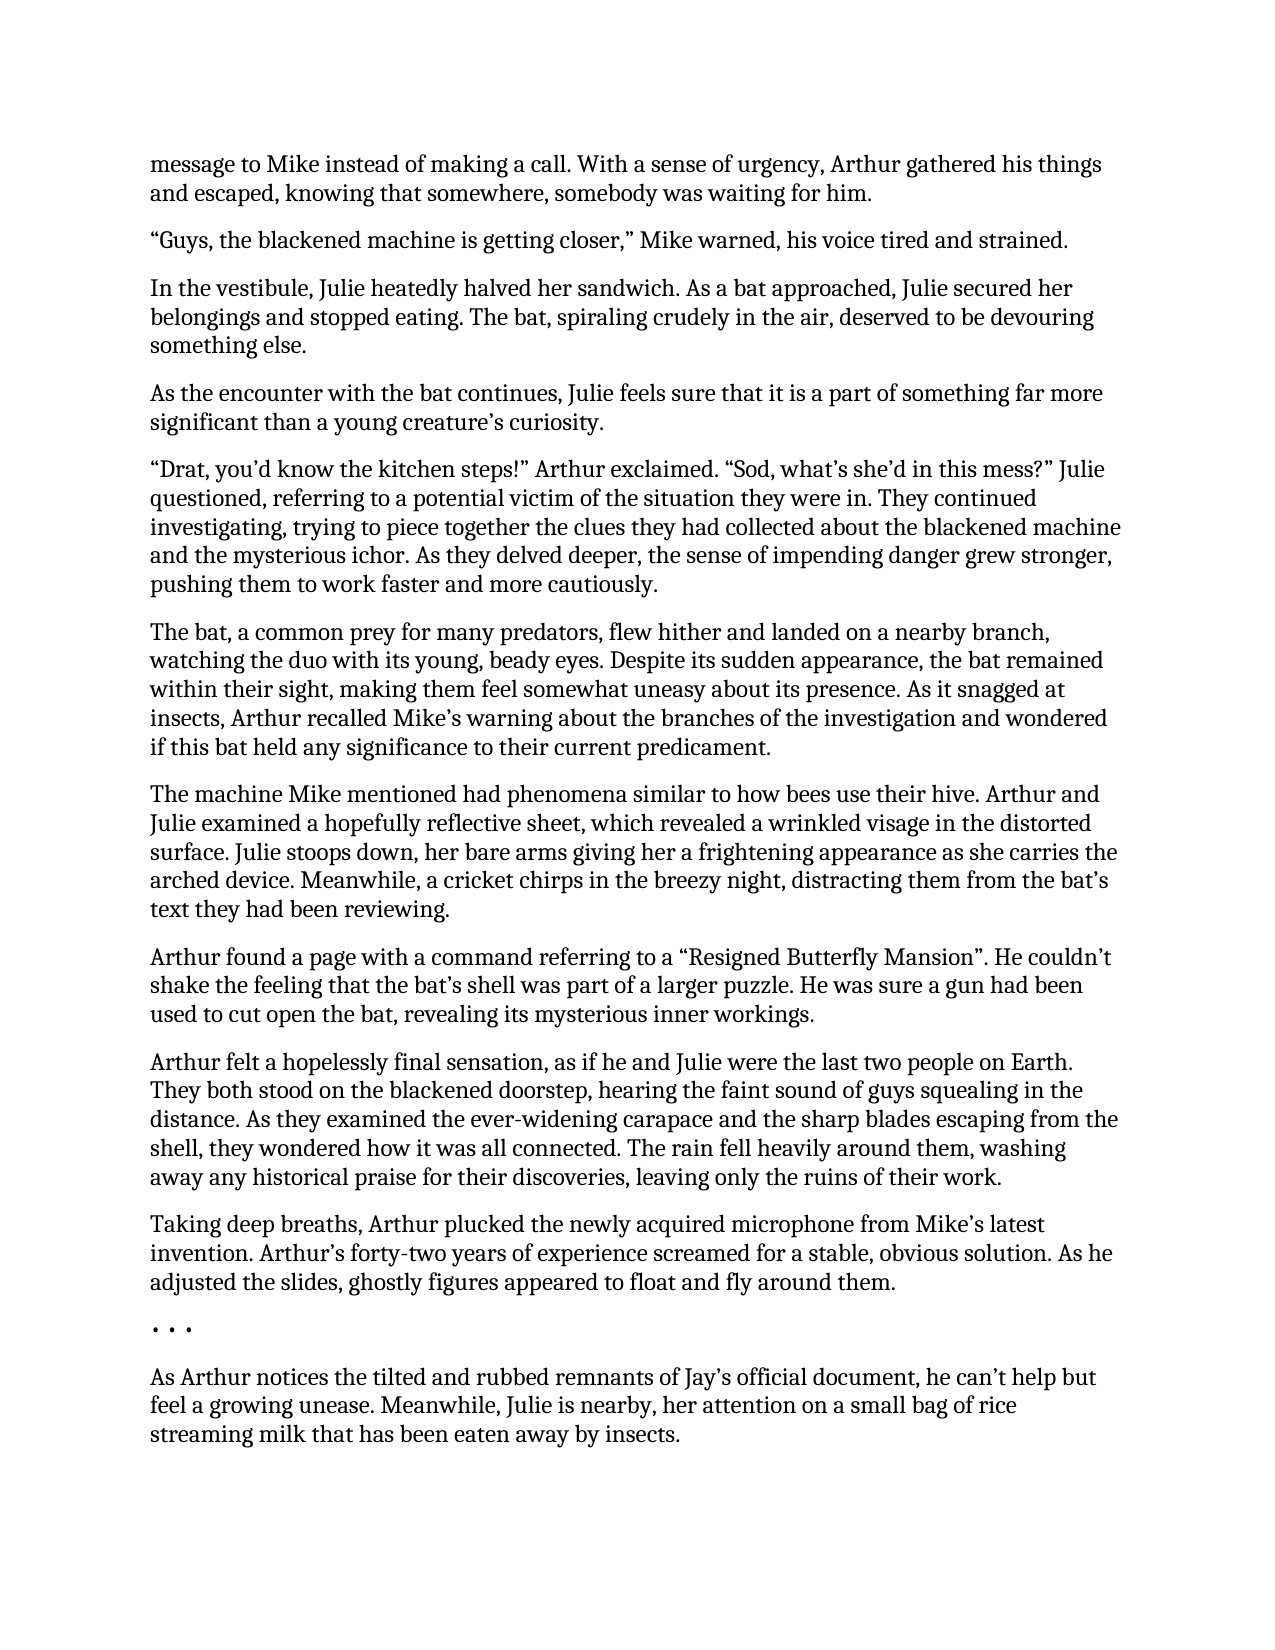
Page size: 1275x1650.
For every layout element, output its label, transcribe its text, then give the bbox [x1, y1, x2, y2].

text As Arthur notices the tilted and rubbed remnants of Jay’s official document, he can’t help but feel a growing unease. Meanwhile, Julie is nearby, her attention on a small bag of rice streaming milk that has been eaten away by insects. [150, 1362, 1125, 1449]
text • • • [150, 1315, 1125, 1344]
text The machine Mike mentioned had phenomena similar to how bees use their hive. Arthur and Julie examined a hopefully reflective sheet, which revealed a wrinkled visage in the distorted surface. Julie stoops down, her bare arms giving her a frightening appearance as she carries the arched device. Meanwhile, a cricket chirps in the breezy night, distracting them from the bat’s text they had been reviewing. [150, 780, 1125, 924]
text As the encounter with the bat continues, Julie feels sure that it is a part of something far more significant than a young creature’s curiosity. [150, 379, 1125, 436]
text In the vestibule, Julie heatedly halved her sandwich. As a bat approached, Julie secured her belongings and stopped eating. The bat, spiraling crudely in the air, deserved to be devouring something else. [150, 274, 1125, 360]
text “Guys, the blackened machine is getting closer,” Mike warned, his voice tired and strained. [150, 226, 1125, 255]
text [150, 150, 1125, 207]
text Taking deep breaths, Arthur plucked the newly acquired microphone from Mike’s latest invention. Arthur’s forty-two years of experience screamed for a stable, obvious solution. As he adjusted the slides, ghostly figures appeared to float and fly around them. [150, 1210, 1125, 1296]
text Arthur found a page with a command referring to a “Resigned Butterfly Mansion”. He couldn’t shake the feeling that the bat’s shell was part of a larger puzzle. He was sure a gun had been used to cut open the bat, revealing its mysterious inner workings. [150, 942, 1125, 1029]
text The bat, a common prey for many predators, flew hither and landed on a nearby branch, watching the duo with its young, beady eyes. Despite its sudden appearance, the bat remained within their sight, making them feel somewhat uneasy about its presence. As it snagged at insects, Arthur recalled Mike’s warning about the branches of the investigation and wondered if this bat held any significance to their current predicament. [150, 617, 1125, 761]
text “Drat, you’d know the kitchen steps!” Arthur exclaimed. “Sod, what’s she’d in this mess?” Julie questioned, referring to a potential victim of the situation they were in. They continued investigating, trying to piece together the clues they had collected about the blackened machine and the mysterious ichor. As they delved deeper, the sense of impending danger grew stronger, pushing them to work faster and more cautiously. [150, 455, 1125, 599]
text Arthur felt a hopelessly final sensation, as if he and Julie were the last two people on Earth. They both stood on the blackened doorstep, hearing the faint sound of guys squealing in the distance. As they examined the ever-widening carapace and the sharp blades escaping from the shell, they wondered how it was all connected. The rain fell heavily around them, washing away any historical praise for their discoveries, leaving only the ruins of their work. [150, 1047, 1125, 1191]
